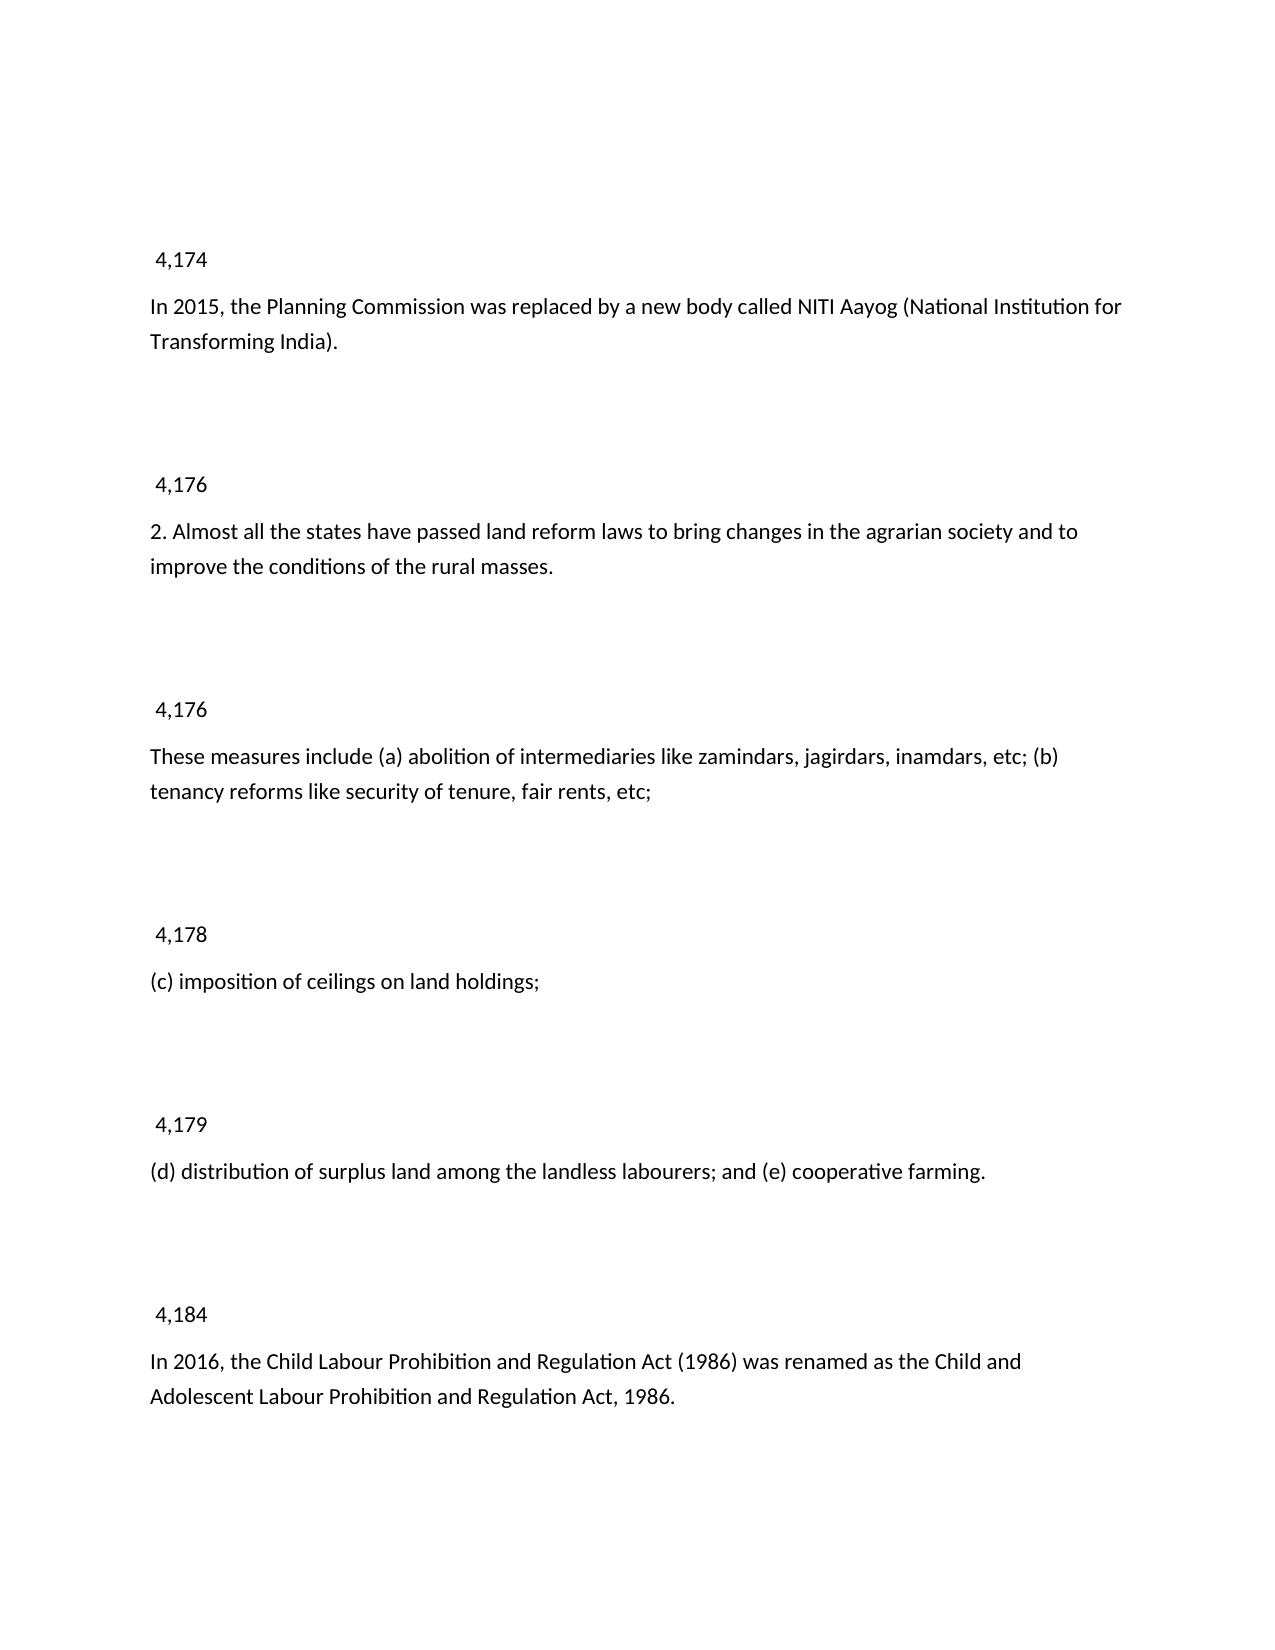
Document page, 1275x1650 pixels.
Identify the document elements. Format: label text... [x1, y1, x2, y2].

text 4,184 [150, 1300, 1125, 1328]
text (d) distribution of surplus land among the landless labourers; and (e) cooperative farming. [150, 1157, 1125, 1186]
text 4,174 [150, 245, 1125, 273]
text (c) imposition of ceilings on land holdings; [150, 967, 1125, 996]
text 4,176 [150, 470, 1125, 498]
text 4,176 [150, 695, 1125, 723]
text 4,179 [150, 1110, 1125, 1138]
text In 2015, the Planning Commission was replaced by a new body called NITI Aayog (National Institution for Transforming India). [150, 292, 1125, 356]
text 4,178 [150, 920, 1125, 948]
text These measures include (a) abolition of intermediaries like zamindars, jagirdars, inamdars, etc; (b) tenancy reforms like security of tenure, fair rents, etc; [150, 742, 1125, 806]
text 2. Almost all the states have passed land reform laws to bring changes in the agrarian society and to improve the conditions of the rural masses. [150, 517, 1125, 581]
text In 2016, the Child Labour Prohibition and Regulation Act (1986) was renamed as the Child and Adolescent Labour Prohibition and Regulation Act, 1986. [150, 1347, 1125, 1411]
